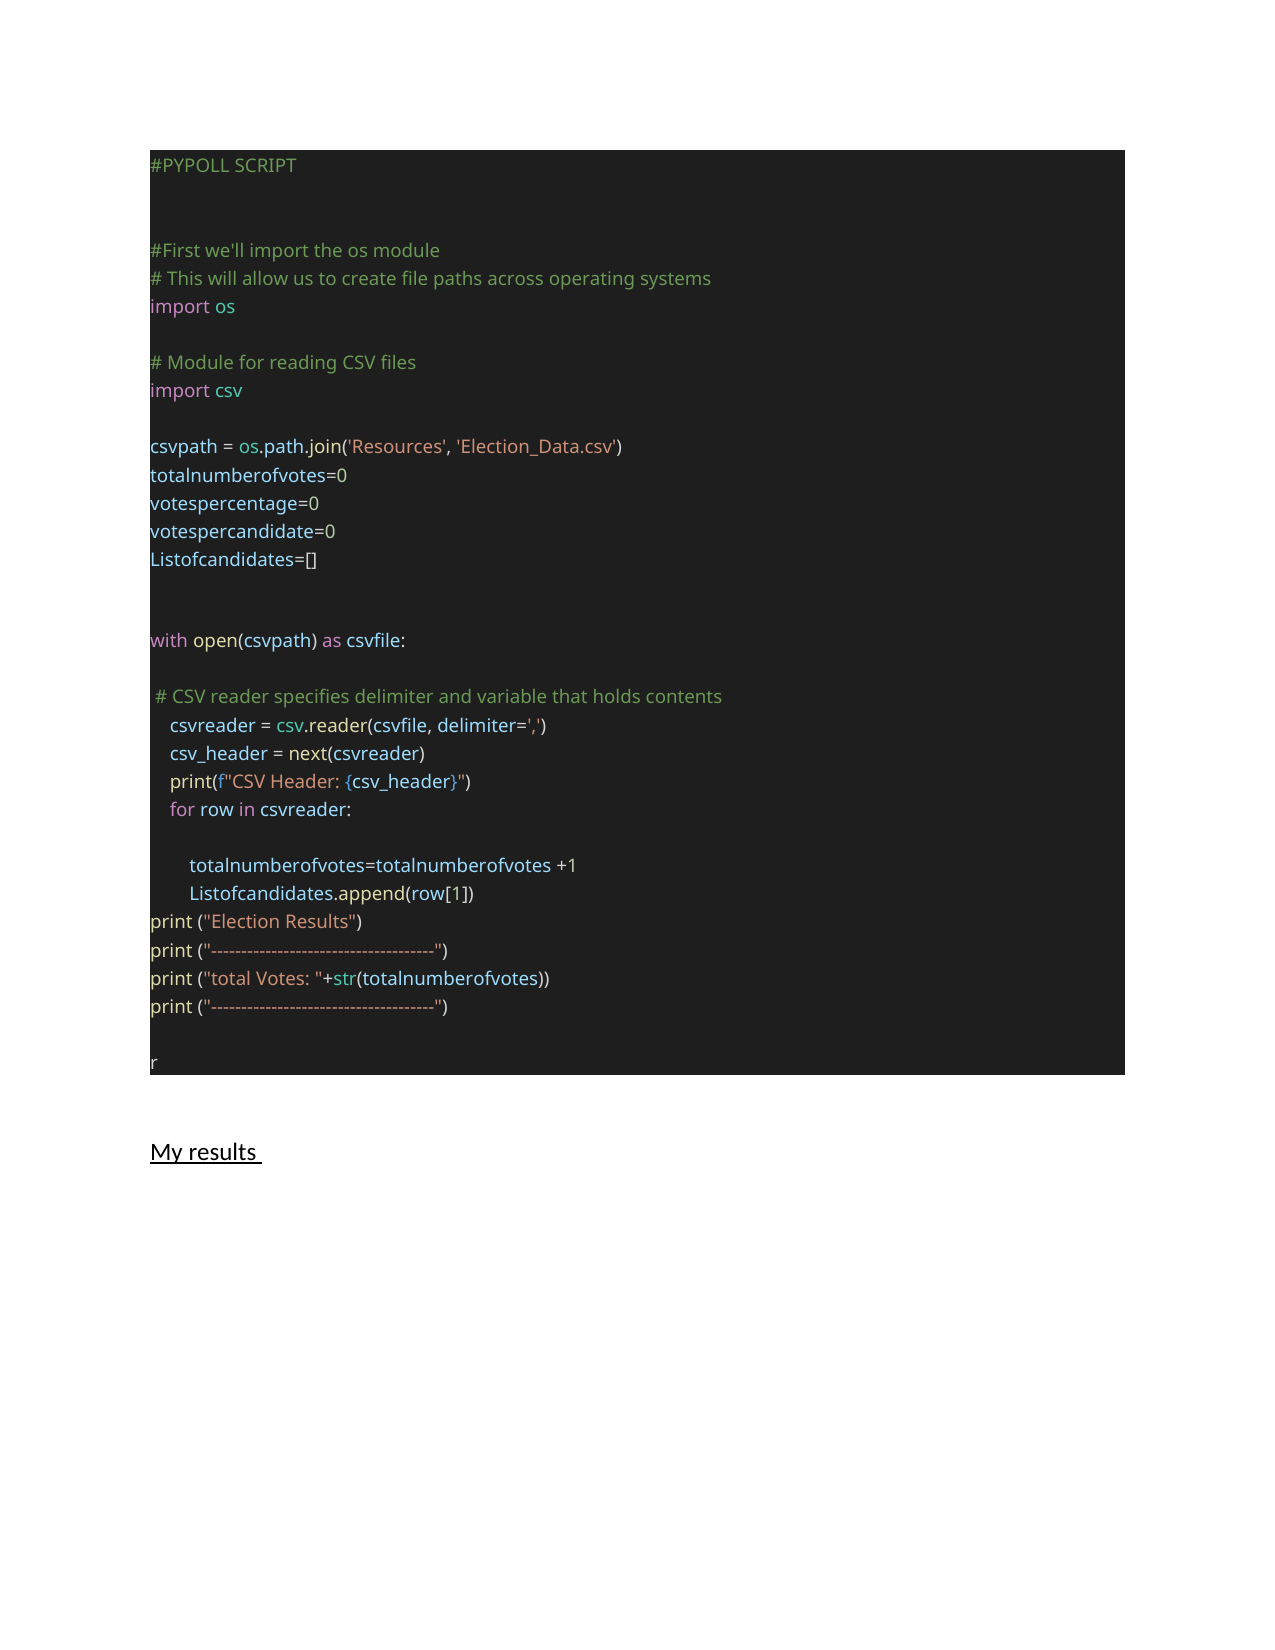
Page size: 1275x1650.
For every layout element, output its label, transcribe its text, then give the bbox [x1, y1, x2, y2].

text csvreader = csv.reader(csvfile, delimiter=',') [150, 709, 1125, 737]
text import csv [150, 375, 1125, 403]
text Listofcandidates=[] [150, 544, 1125, 572]
text My results [150, 1136, 1125, 1167]
text # Module for reading CSV files [150, 347, 1125, 375]
text votespercandidate=0 [150, 516, 1125, 544]
text totalnumberofvotes=totalnumberofvotes +1 [150, 850, 1125, 878]
text totalnumberofvotes=0 [150, 459, 1125, 487]
text print ("-------------------------------------") [150, 934, 1125, 962]
text r [150, 1047, 1125, 1075]
text for row in csvreader: [150, 794, 1125, 822]
text print ("Election Results") [150, 906, 1125, 934]
text csv_header = next(csvreader) [150, 737, 1125, 766]
text # This will allow us to create file paths across operating systems [150, 262, 1125, 291]
text print(f"CSV Header: {csv_header}") [150, 766, 1125, 794]
text print ("total Votes: "+str(totalnumberofvotes)) [150, 962, 1125, 991]
text import os [150, 291, 1125, 319]
text votespercentage=0 [150, 487, 1125, 516]
text #First we'll import the os module [150, 234, 1125, 262]
text Listofcandidates.append(row[1]) [150, 878, 1125, 906]
text csvpath = os.path.join('Resources', 'Election_Data.csv') [150, 431, 1125, 459]
text #PYPOLL SCRIPT [150, 150, 1125, 178]
text with open(csvpath) as csvfile: [150, 625, 1125, 653]
text print ("-------------------------------------") [150, 991, 1125, 1019]
text # CSV reader specifies delimiter and variable that holds contents [150, 681, 1125, 709]
